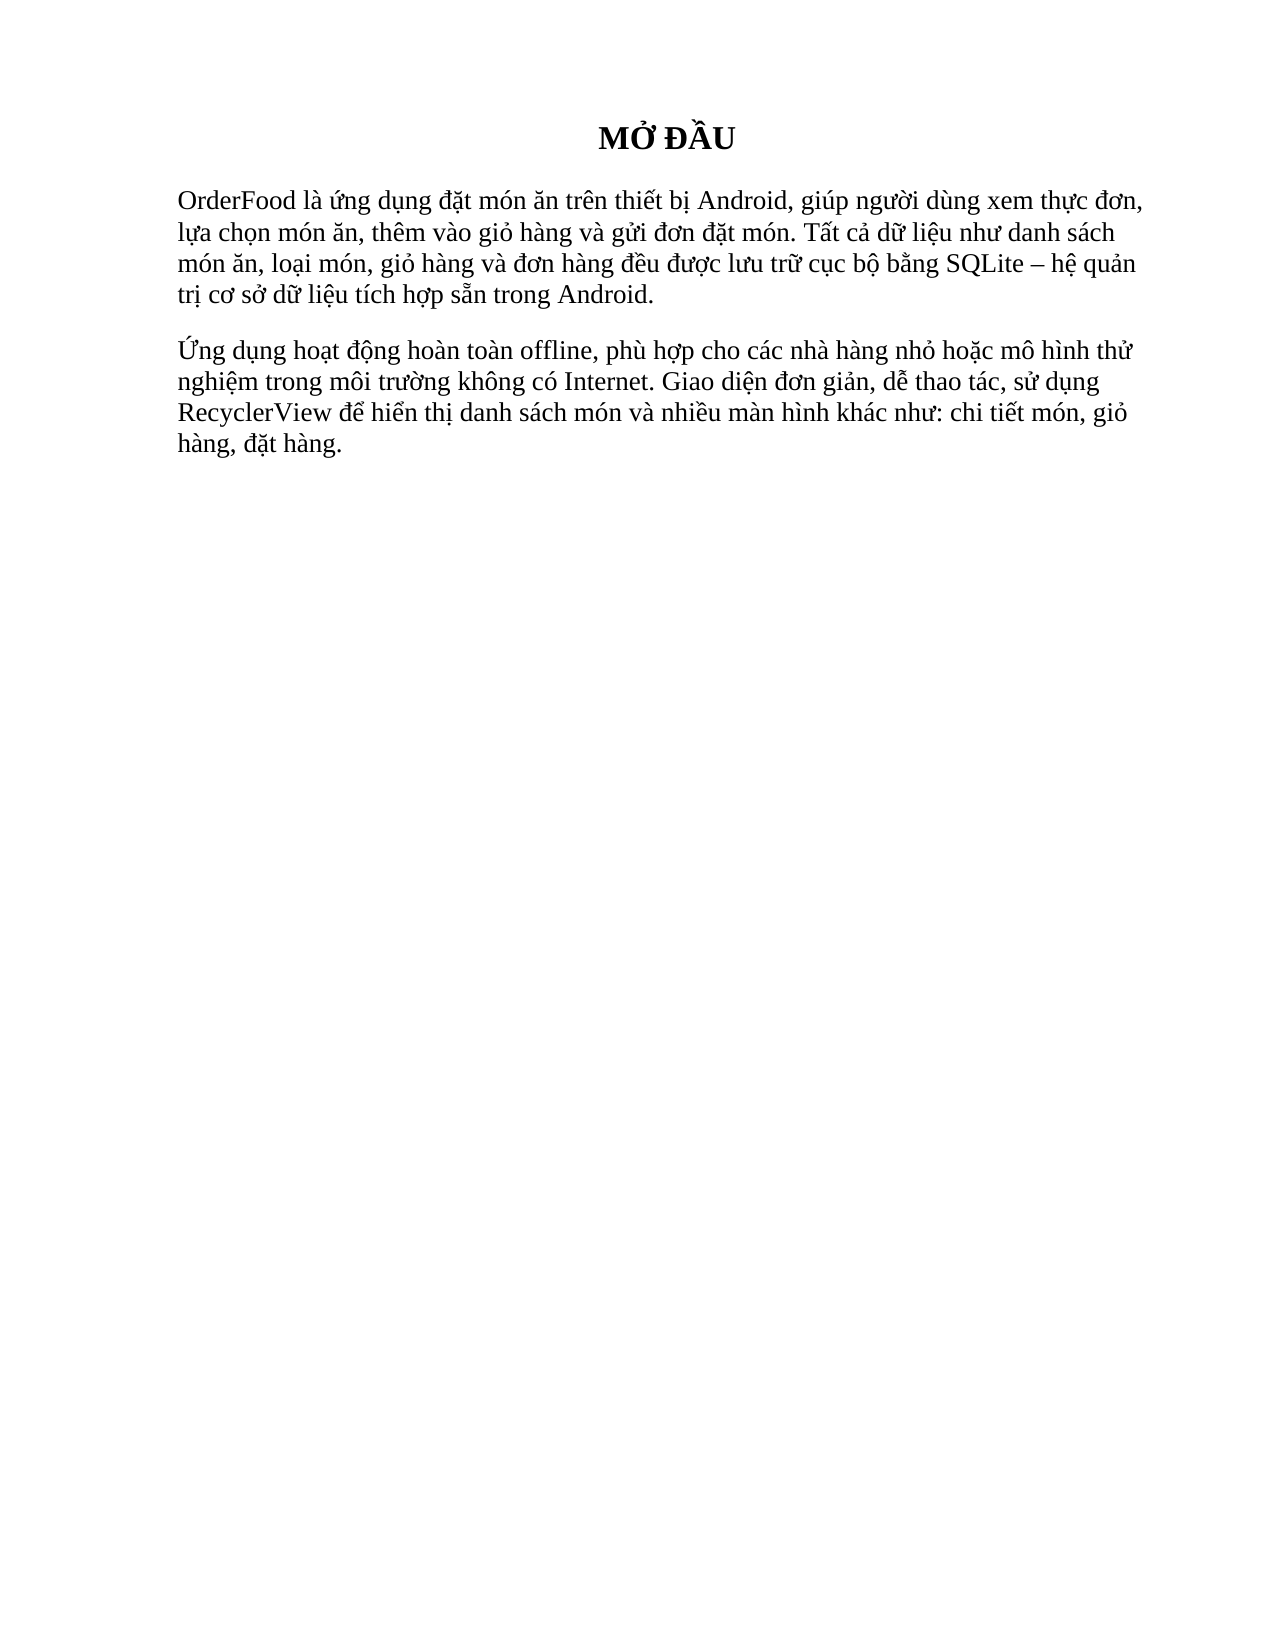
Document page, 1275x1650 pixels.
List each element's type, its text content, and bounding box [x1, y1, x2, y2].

text OrderFood là ứng dụng đặt món ăn trên thiết bị Android, giúp người dùng xem thực đơn, lựa chọn món ăn, thêm vào giỏ hàng và gửi đơn đặt món. Tất cả dữ liệu như danh sách món ăn, loại món, giỏ hàng và đơn hàng đều được lưu trữ cục bộ bằng SQLite – hệ quản trị cơ sở dữ liệu tích hợp sẵn trong Android. [177, 184, 1157, 309]
text Ứng dụng hoạt động hoàn toàn offline, phù hợp cho các nhà hàng nhỏ hoặc mô hình thử nghiệm trong môi trường không có Internet. Giao diện đơn giản, dễ thao tác, sử dụng RecyclerView để hiển thị danh sách món và nhiều màn hình khác như: chi tiết món, giỏ hàng, đặt hàng. [177, 334, 1157, 459]
text MỞ ĐẦU [177, 118, 1157, 156]
